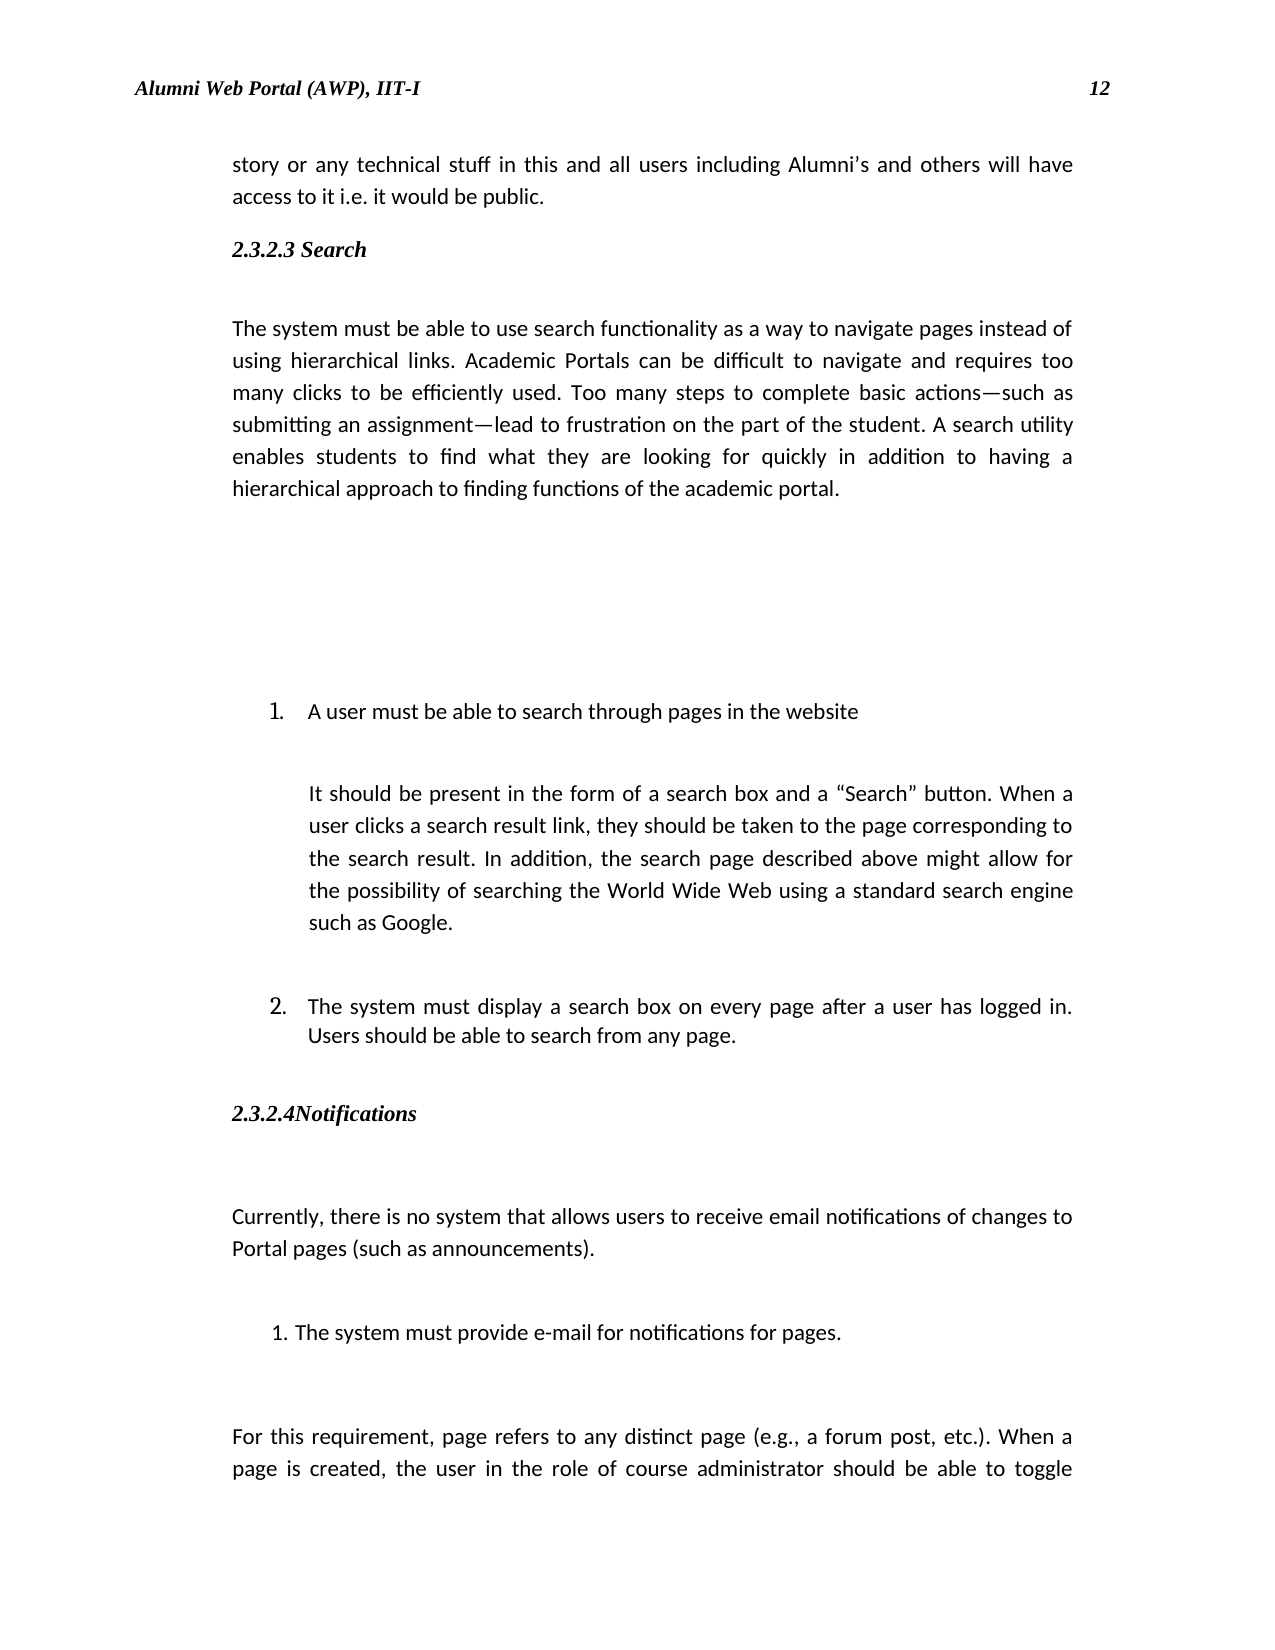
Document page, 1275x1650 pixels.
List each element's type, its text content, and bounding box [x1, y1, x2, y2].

text The system must be able to use search functionality as a way to navigate pages instead of using hierarchical links. Academic Portals can be difficult to navigate and requires too many clicks to be efficiently used. Too many steps to complete basic actions—such as submitting an assignment—lead to frustration on the part of the student. A search utility enables students to find what they are looking for quickly in addition to having a hierarchical approach to finding functions of the academic portal. [232, 314, 1075, 503]
list The system must display a search box on every page after a user has logged in. Users should be able to search from any page. [270, 992, 1075, 1049]
text 1. The system must provide e-mail for notifications for pages. [271, 1318, 1075, 1346]
text It should be present in the form of a search box and a “Search” button. When a user clicks a search result link, they should be taken to the page corresponding to the search result. In addition, the search page described above might allow for the possibility of searching the World Wide Web using a standard search engine such as Google. [309, 779, 1075, 936]
text Currently, there is no system that allows users to receive email notifications of changes to Portal pages (such as announcements). [232, 1202, 1075, 1262]
list A user must be able to search through pages in the website [270, 697, 1075, 726]
text 2.3.2.4Notifications [232, 1100, 1075, 1126]
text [232, 1422, 1075, 1482]
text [232, 150, 1075, 210]
subtitle 2.3.2.3 Search [232, 239, 1140, 262]
